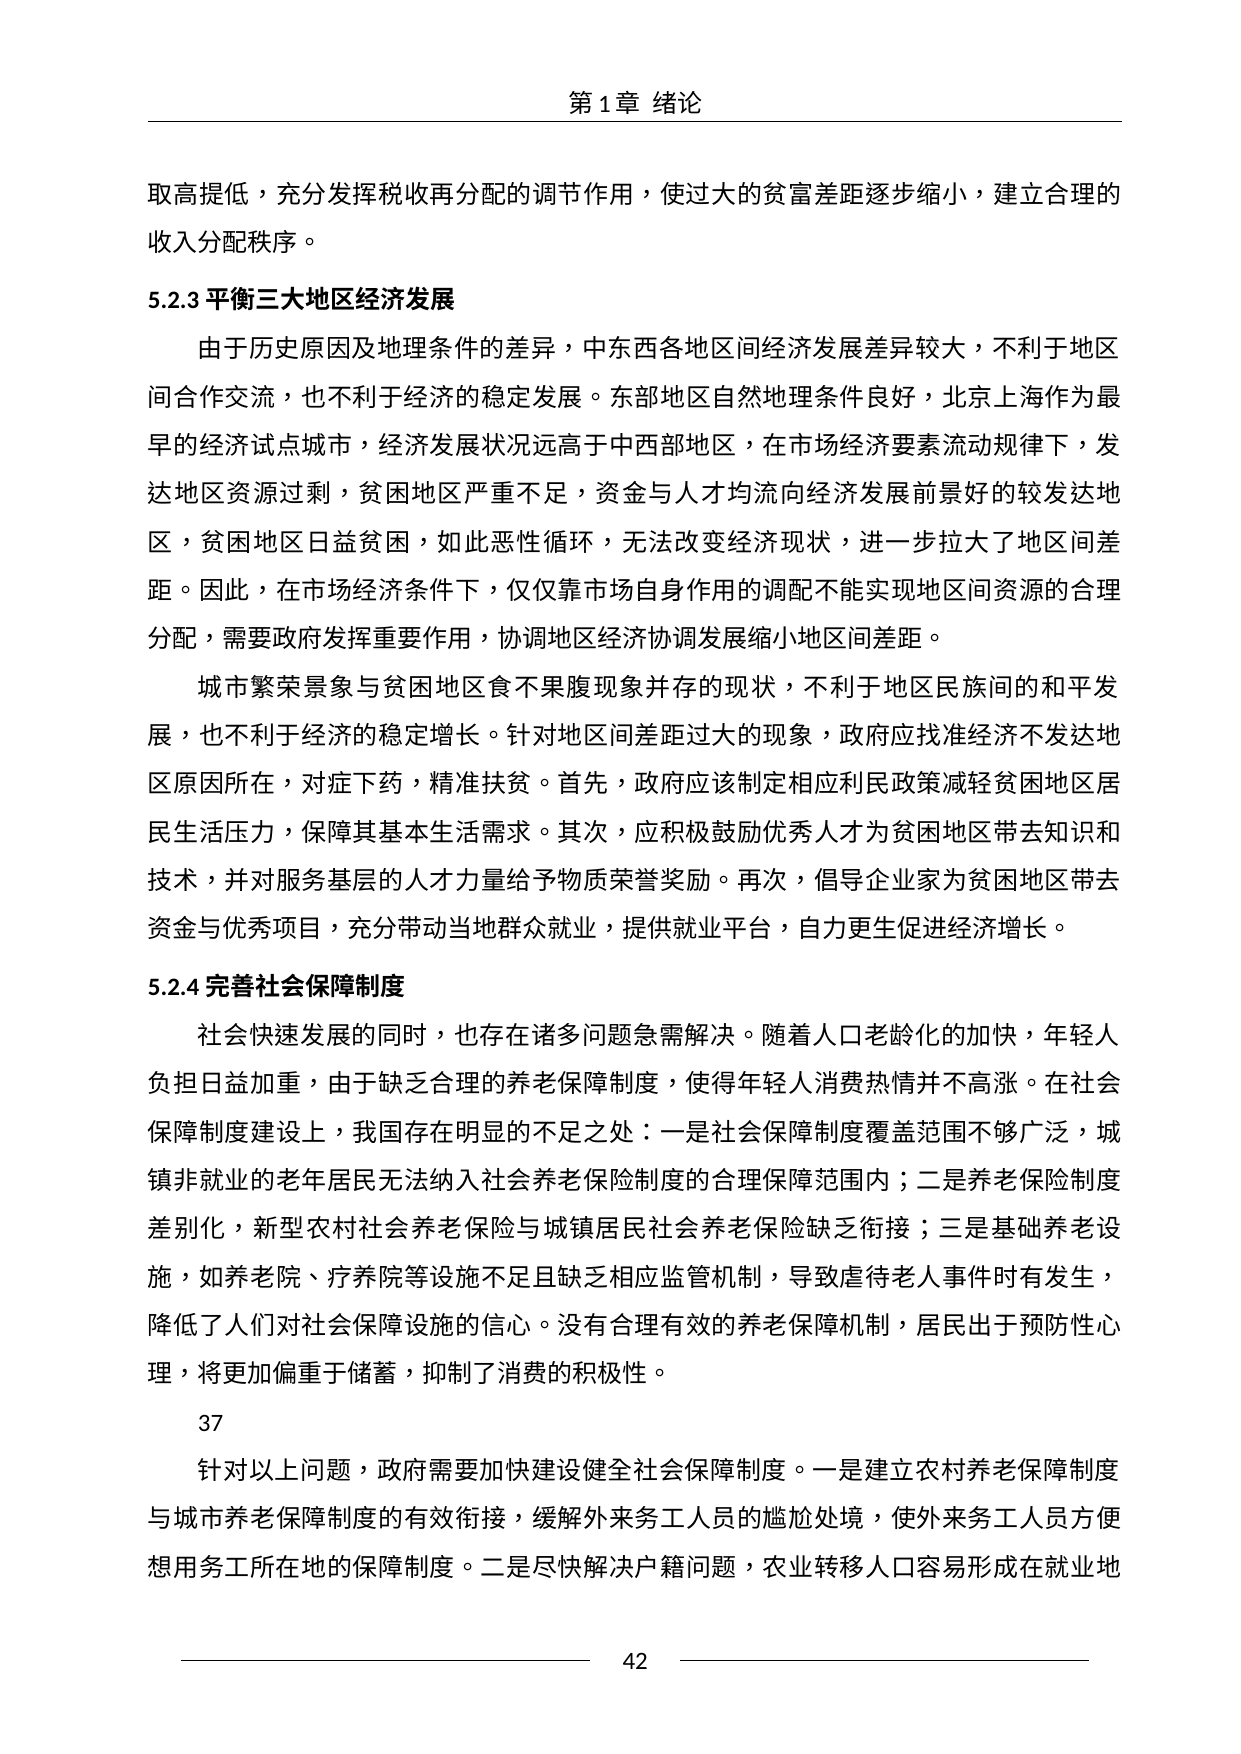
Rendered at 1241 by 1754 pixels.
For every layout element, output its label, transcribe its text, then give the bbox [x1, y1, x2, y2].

text 城市繁荣景象与贫困地区食不果腹现象并存的现状，不利于地区民族间的和平发展，也不利于经济的稳定增长。针对地区间差距过大的现象，政府应找准经济不发达地区原因所在，对症下药，精准扶贫。首先，政府应该制定相应利民政策减轻贫困地区居民生活压力，保障其基本生活需求。其次，应积极鼓励优秀人才为贫困地区带去知识和技术，并对服务基层的人才力量给予物质荣誉奖励。再次，倡导企业家为贫困地区带去资金与优秀项目，充分带动当地群众就业，提供就业平台，自力更生促进经济增长。 [148, 654, 1122, 944]
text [148, 1437, 1122, 1582]
subtitle 5.2.3 平衡三大地区经济发展 [148, 282, 1122, 316]
text 37 [148, 1389, 1122, 1437]
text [148, 161, 1122, 258]
text 由于历史原因及地理条件的差异，中东西各地区间经济发展差异较大，不利于地区间合作交流，也不利于经济的稳定发展。东部地区自然地理条件良好，北京上海作为最早的经济试点城市，经济发展状况远高于中西部地区，在市场经济要素流动规律下，发达地区资源过剩，贫困地区严重不足，资金与人才均流向经济发展前景好的较发达地区，贫困地区日益贫困，如此恶性循环，无法改变经济现状，进一步拉大了地区间差距。因此，在市场经济条件下，仅仅靠市场自身作用的调配不能实现地区间资源的合理分配，需要政府发挥重要作用，协调地区经济协调发展缩小地区间差距。 [148, 316, 1122, 654]
text 社会快速发展的同时，也存在诸多问题急需解决。随着人口老龄化的加快，年轻人负担日益加重，由于缺乏合理的养老保障制度，使得年轻人消费热情并不高涨。在社会保障制度建设上，我国存在明显的不足之处：一是社会保障制度覆盖范围不够广泛，城镇非就业的老年居民无法纳入社会养老保险制度的合理保障范围内；二是养老保险制度差别化，新型农村社会养老保险与城镇居民社会养老保险缺乏衔接；三是基础养老设施，如养老院、疗养院等设施不足且缺乏相应监管机制，导致虐待老人事件时有发生，降低了人们对社会保障设施的信心。没有合理有效的养老保障机制，居民出于预防性心理，将更加偏重于储蓄，抑制了消费的积极性。 [148, 1002, 1122, 1389]
subtitle 5.2.4 完善社会保障制度 [148, 968, 1122, 1002]
